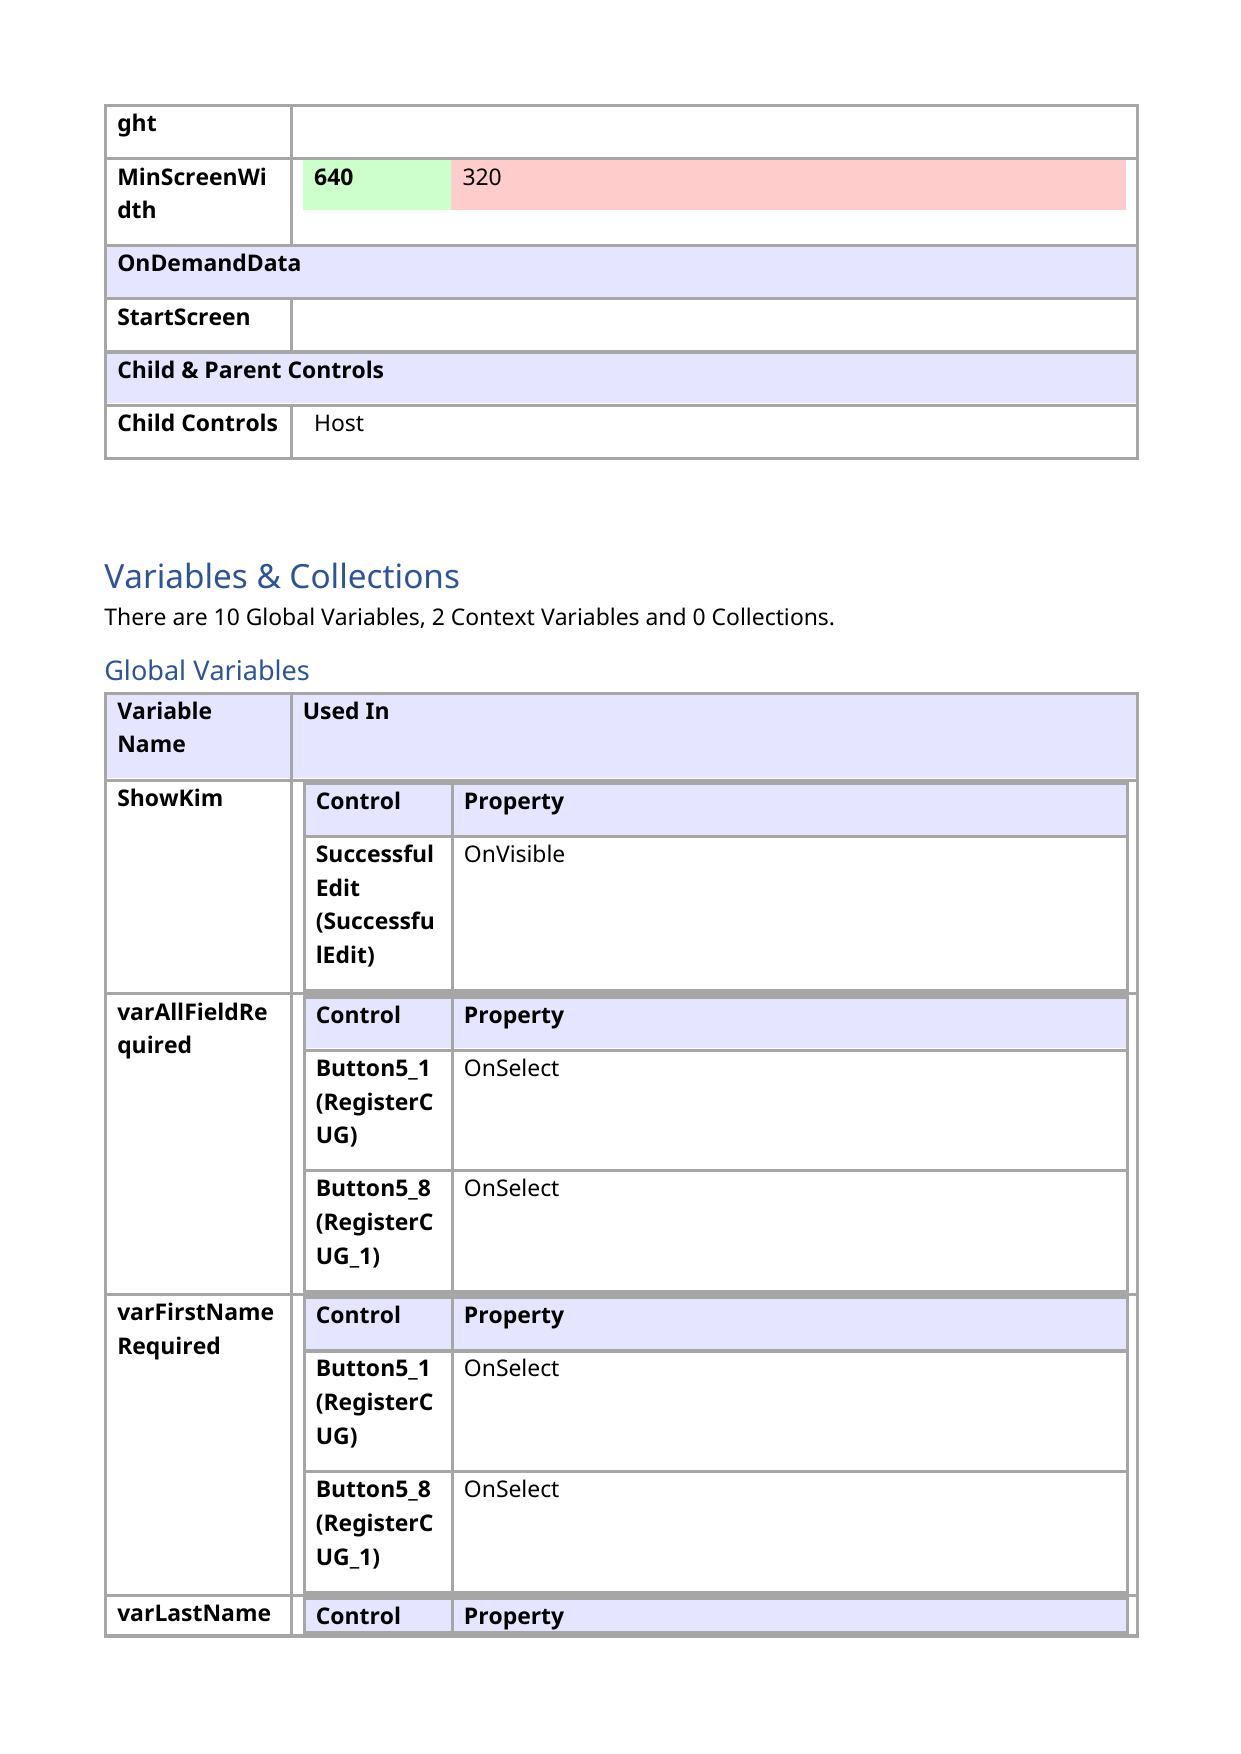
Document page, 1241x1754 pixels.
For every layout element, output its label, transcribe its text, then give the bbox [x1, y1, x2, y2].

table_cell [306, 1052, 451, 1169]
subtitle Variables & Collections [104, 552, 1136, 598]
table_cell [293, 107, 1136, 157]
table_cell [306, 1473, 451, 1591]
table_cell [1129, 1597, 1136, 1634]
subtitle Global Variables [104, 652, 1136, 689]
table_cell [293, 782, 303, 992]
table_cell [454, 1172, 1126, 1290]
table_cell varLastNameRequired [107, 1597, 290, 1634]
table_cell [293, 160, 1136, 244]
table_cell [454, 1353, 1126, 1470]
table_cell [293, 1597, 303, 1634]
table_cell Child Controls [107, 407, 290, 457]
table_cell [454, 1473, 1126, 1591]
table_cell [1129, 782, 1136, 992]
table_cell [306, 1172, 451, 1290]
table_cell MinScreenHeight [107, 107, 290, 157]
table_cell [293, 300, 1136, 350]
table_cell [306, 838, 451, 989]
table_header Used In [293, 695, 1136, 778]
table_cell [293, 1296, 303, 1594]
table_cell [293, 407, 1136, 457]
table_cell [293, 995, 303, 1293]
table_cell [454, 1052, 1126, 1169]
table_cell ShowKim [107, 782, 290, 992]
table_cell StartScreen [107, 300, 290, 350]
table_cell OnDemandData [107, 247, 1136, 297]
table_cell [454, 838, 1126, 989]
text There are 10 Global Variables, 2 Context Variables and 0 Collections. [104, 601, 1136, 633]
table_cell MinScreenWidth [107, 160, 290, 244]
table_cell varFirstNameRequired [107, 1296, 290, 1594]
table_cell Child & Parent Controls [107, 354, 1136, 403]
table_header Variable Name [107, 695, 290, 778]
table_cell [1129, 995, 1136, 1293]
table_cell [306, 1353, 451, 1470]
table_cell varAllFieldRequired [107, 995, 290, 1293]
table_cell [1129, 1296, 1136, 1594]
